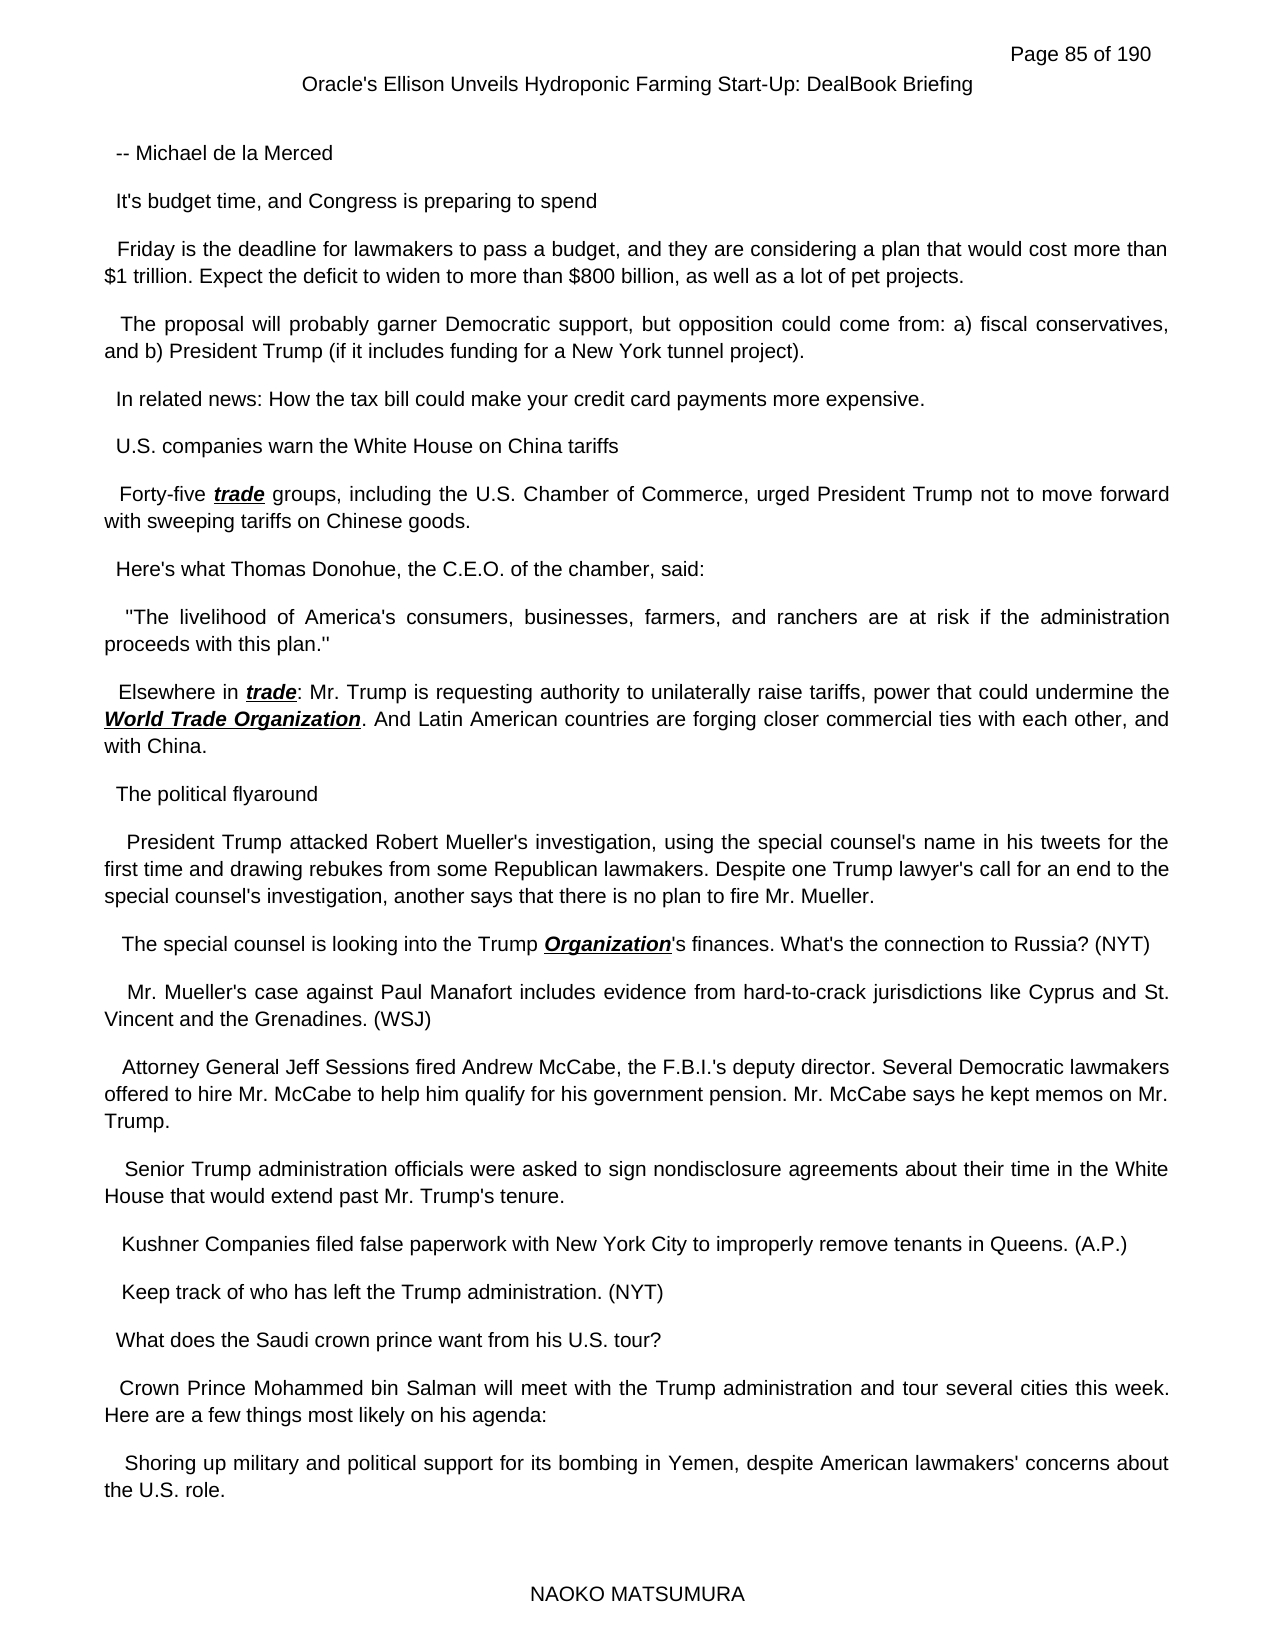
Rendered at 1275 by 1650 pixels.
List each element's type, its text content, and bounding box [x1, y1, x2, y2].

text In related news: How the tax bill could make your credit card payments more expensive. [104, 383, 1171, 410]
text Crown Prince Mohammed bin Salman will meet with the Trump administration and tour several cities this week. Here are a few things most likely on his agenda: [104, 1373, 1171, 1427]
text It's budget time, and Congress is preparing to spend [104, 185, 1171, 212]
text Friday is the deadline for lawmakers to pass a budget, and they are considering a plan that would cost more than $1 trillion. Expect the deficit to widen to more than $800 billion, as well as a lot of pet projects. [104, 233, 1171, 287]
text Mr. Mueller's case against Paul Manafort includes evidence from hard-to-crack jurisdictions like Cyprus and St. Vincent and the Grenadines. (WSJ) [104, 977, 1171, 1031]
text Forty-five trade groups, including the U.S. Chamber of Commerce, urged President Trump not to move forward with sweeping tariffs on Chinese goods. [104, 479, 1171, 533]
text -- Michael de la Merced [104, 137, 1171, 164]
text Senior Trump administration officials were asked to sign nondisclosure agreements about their time in the White House that would extend past Mr. Trump's tenure. [104, 1154, 1171, 1208]
text Here's what Thomas Donohue, the C.E.O. of the chamber, said: [104, 554, 1171, 581]
text Attorney General Jeff Sessions fired Andrew McCabe, the F.B.I.'s deputy director. Several Democratic lawmakers offered to hire Mr. McCabe to help him qualify for his government pension. Mr. McCabe says he kept memos on Mr. Trump. [104, 1052, 1171, 1133]
text The political flyaround [104, 779, 1171, 806]
text Kushner Companies filed false paperwork with New York City to improperly remove tenants in Queens. (A.P.) [104, 1229, 1171, 1256]
text The proposal will probably garner Democratic support, but opposition could come from: a) fiscal conservatives, and b) President Trump (if it includes funding for a New York tunnel project). [104, 308, 1171, 362]
text What does the Saudi crown prince want from his U.S. tour? [104, 1325, 1171, 1352]
text Shoring up military and political support for its bombing in Yemen, despite American lawmakers' concerns about the U.S. role. [104, 1448, 1171, 1502]
text The special counsel is looking into the Trump Organization's finances. What's the connection to Russia? (NYT) [104, 929, 1171, 956]
text ''The livelihood of America's consumers, businesses, farmers, and ranchers are at risk if the administration proceeds with this plan.'' [104, 602, 1171, 656]
text Elsewhere in trade: Mr. Trump is requesting authority to unilaterally raise tariffs, power that could undermine the World Trade Organization. And Latin American countries are forging closer commercial ties with each other, and with China. [104, 677, 1171, 758]
text U.S. companies warn the White House on China tariffs [104, 431, 1171, 458]
text Keep track of who has left the Trump administration. (NYT) [104, 1277, 1171, 1304]
text President Trump attacked Robert Mueller's investigation, using the special counsel's name in his tweets for the first time and drawing rebukes from some Republican lawmakers. Despite one Trump lawyer's call for an end to the special counsel's investigation, another says that there is no plan to fire Mr. Mueller. [104, 827, 1171, 908]
